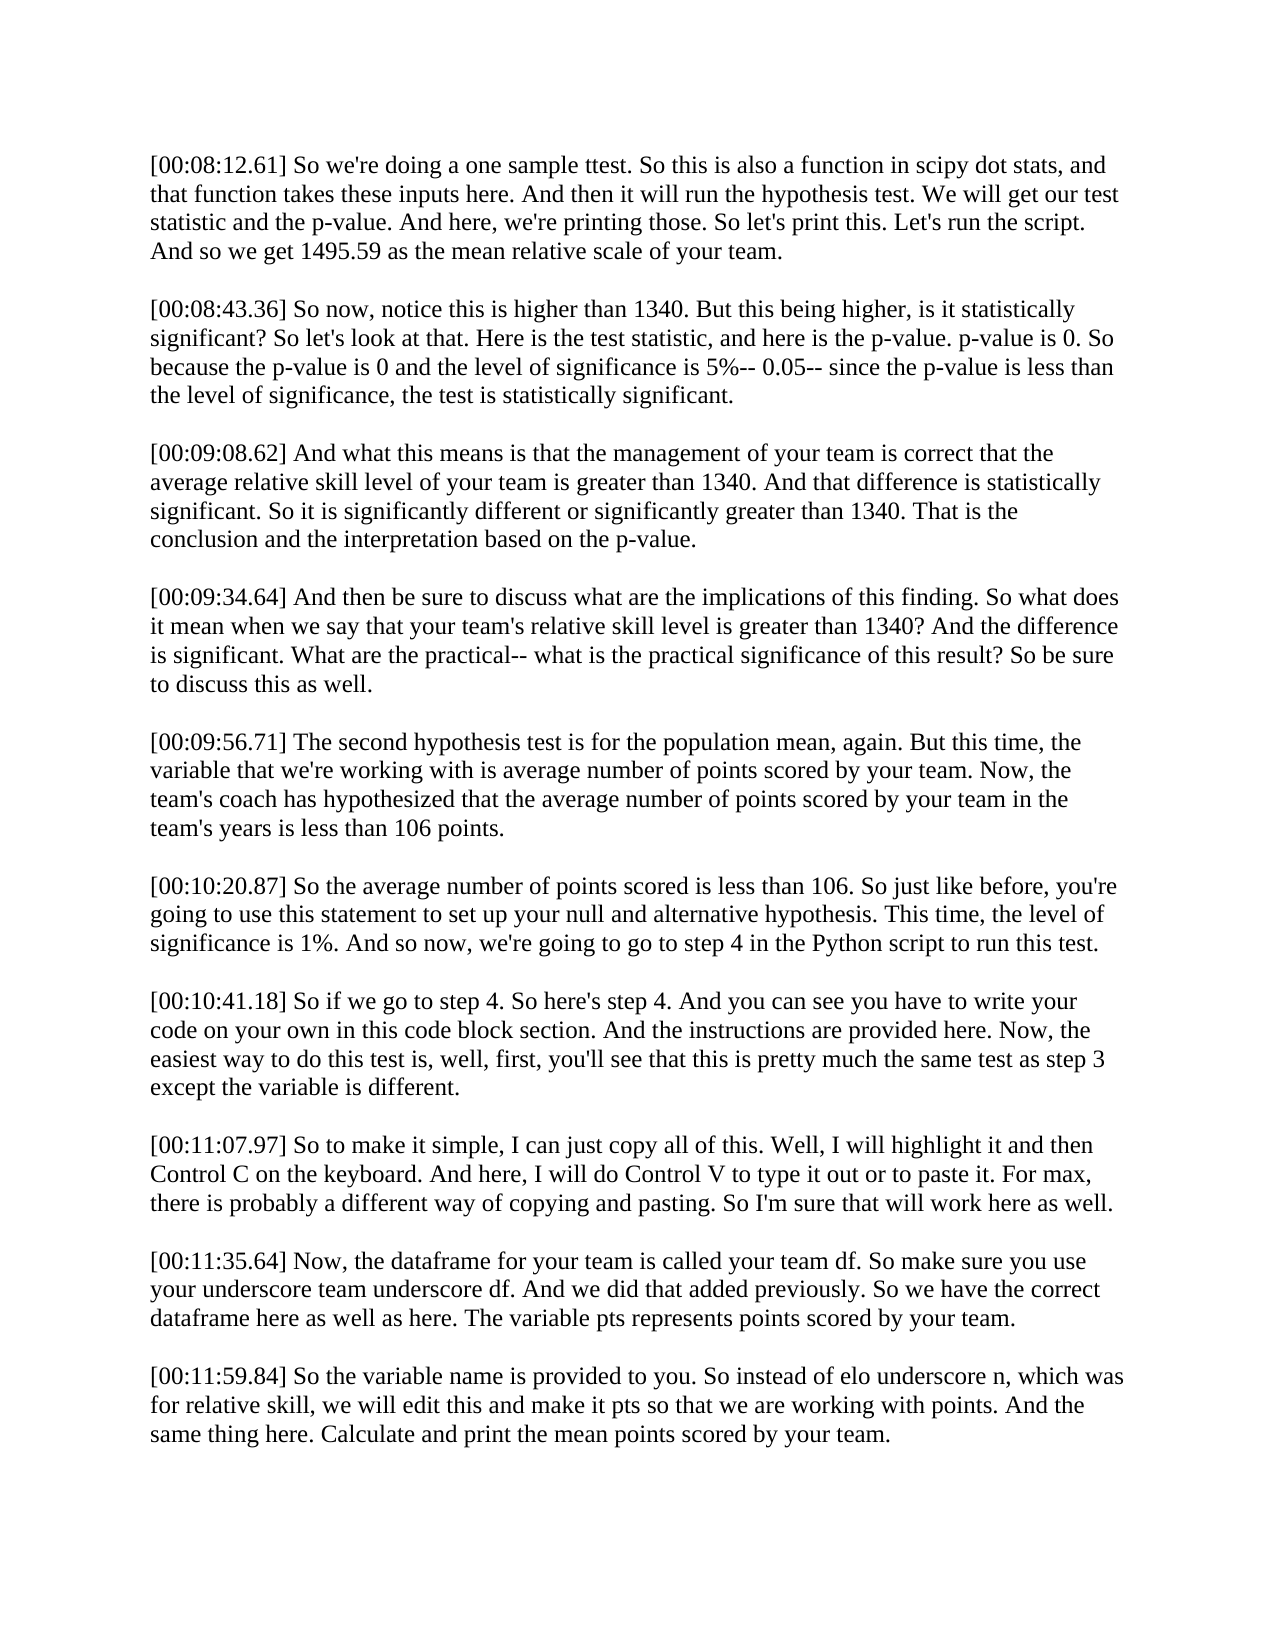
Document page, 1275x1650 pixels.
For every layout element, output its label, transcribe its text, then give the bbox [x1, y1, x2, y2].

text [00:11:07.97] So to make it simple, I can just copy all of this. Well, I will highlight it and then Control C on the keyboard. And here, I will do Control V to type it out or to paste it. For max, there is probably a different way of copying and pasting. So I'm sure that will work here as well. [150, 1130, 1125, 1217]
text [00:08:43.36] So now, notice this is higher than 1340. But this being higher, is it statistically significant? So let's look at that. Here is the test statistic, and here is the p-value. p-value is 0. So because the p-value is 0 and the level of significance is 5%-- 0.05-- since the p-value is less than the level of significance, the test is statistically significant. [150, 294, 1125, 409]
text [00:11:59.84] So the variable name is provided to you. So instead of elo underscore n, which was for relative skill, we will edit this and make it pts so that we are working with points. And the same thing here. Calculate and print the mean points scored by your team. [150, 1361, 1125, 1447]
text [00:09:08.62] And what this means is that the management of your team is correct that the average relative skill level of your team is greater than 1340. And that difference is statistically significant. So it is significantly different or significantly greater than 1340. That is the conclusion and the interpretation based on the p-value. [150, 438, 1125, 553]
text [00:09:56.71] The second hypothesis test is for the population mean, again. But this time, the variable that we're working with is average number of points scored by your team. Now, the team's coach has hypothesized that the average number of points scored by your team in the team's years is less than 106 points. [150, 727, 1125, 842]
text [00:10:41.18] So if we go to step 4. So here's step 4. And you can see you have to write your code on your own in this code block section. And the instructions are provided here. Now, the easiest way to do this test is, well, first, you'll see that this is pretty much the same test as step 3 except the variable is different. [150, 986, 1125, 1101]
text [00:11:35.64] Now, the dataframe for your team is called your team df. So make sure you use your underscore team underscore df. And we did that added previously. So we have the correct dataframe here as well as here. The variable pts represents points scored by your team. [150, 1246, 1125, 1332]
text [00:08:12.61] So we're doing a one sample ttest. So this is also a function in scipy dot stats, and that function takes these inputs here. And then it will run the hypothesis test. We will get our test statistic and the p-value. And here, we're printing those. So let's print this. Let's run the script. And so we get 1495.59 as the mean relative scale of your team. [150, 150, 1125, 265]
text [00:09:34.64] And then be sure to discuss what are the implications of this finding. So what does it mean when we say that your team's relative skill level is greater than 1340? And the difference is significant. What are the practical-- what is the practical significance of this result? So be sure to discuss this as well. [150, 582, 1125, 697]
text [00:10:20.87] So the average number of points scored is less than 106. So just like before, you're going to use this statement to set up your null and alternative hypothesis. This time, the level of significance is 1%. And so now, we're going to go to step 4 in the Python script to run this test. [150, 871, 1125, 957]
